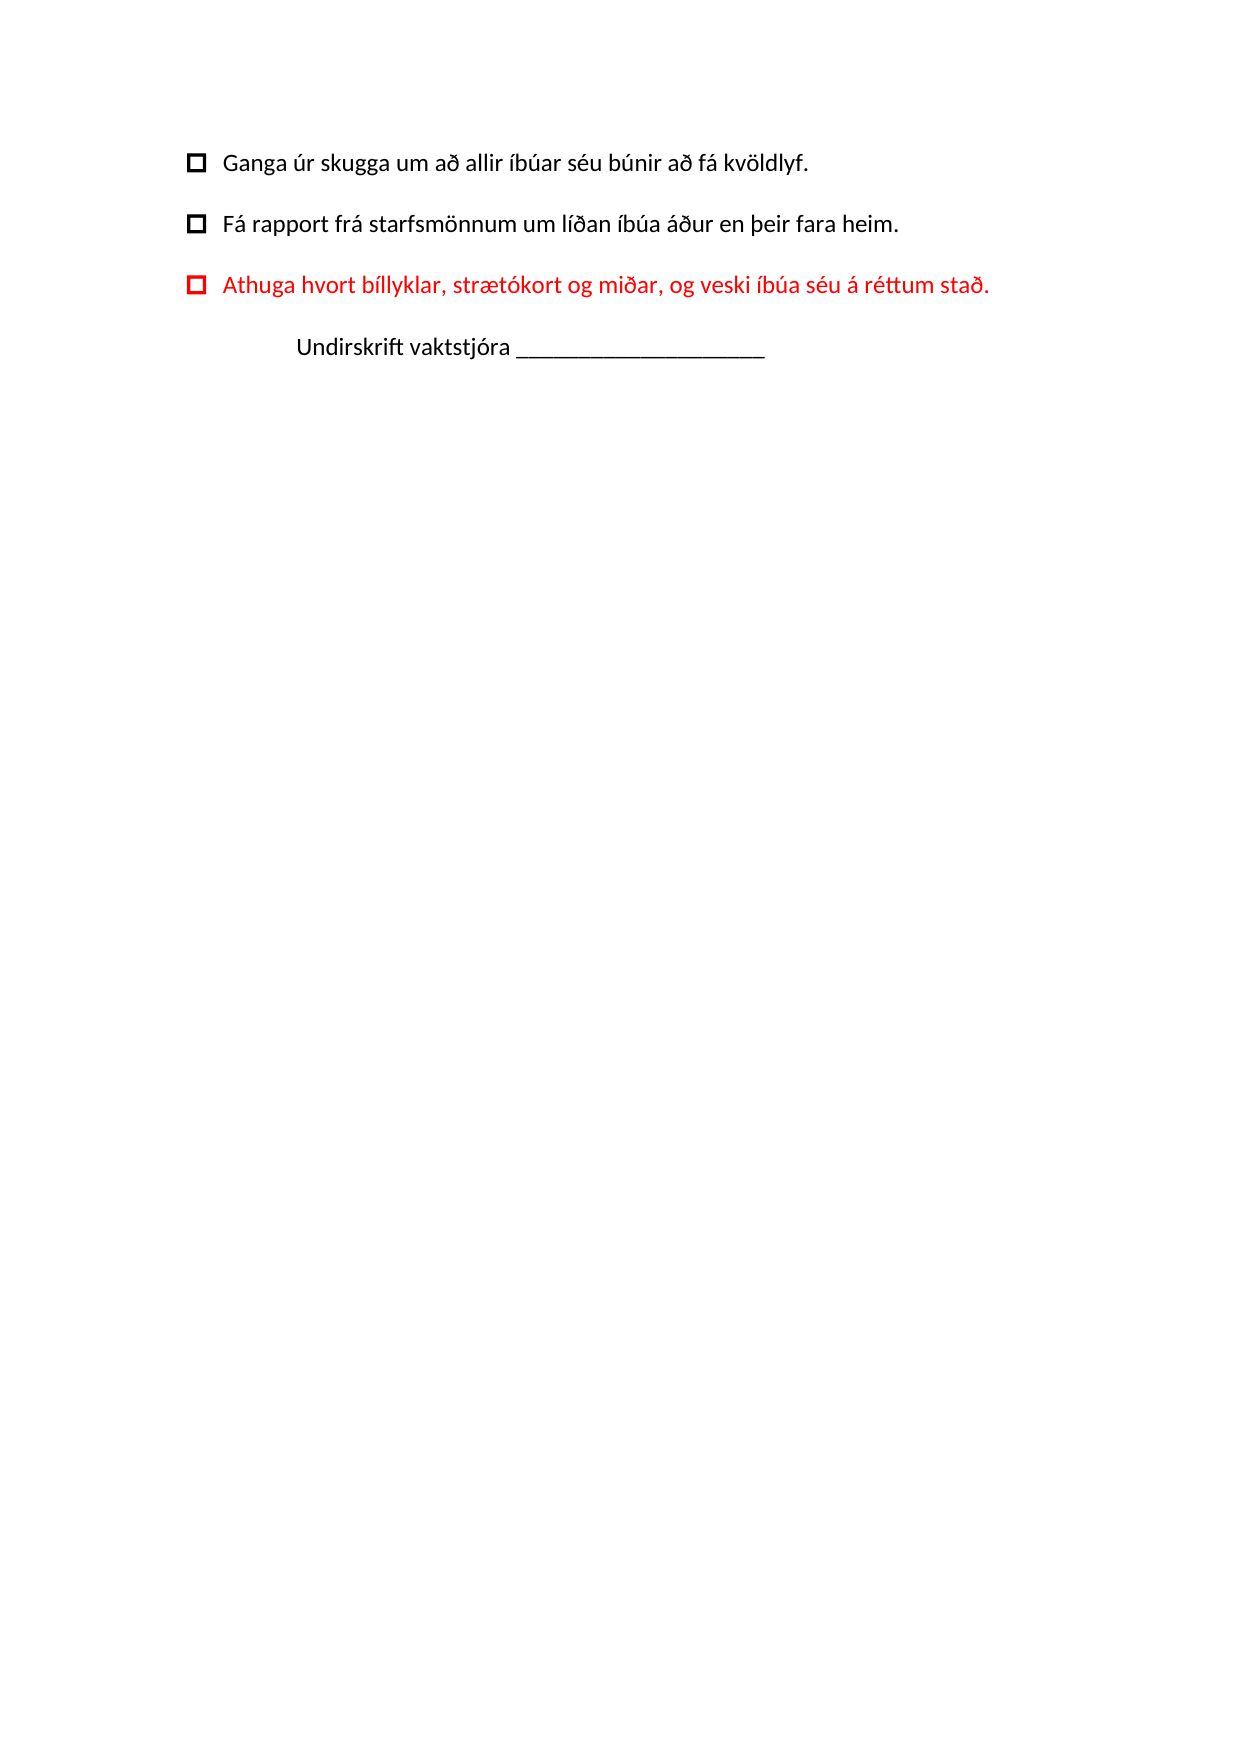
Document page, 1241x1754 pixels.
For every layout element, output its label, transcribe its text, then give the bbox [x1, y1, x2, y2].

text Undirskrift vaktstjóra ____________________ [223, 331, 1093, 361]
list Athuga hvort bíllyklar, strætókort og miðar, og veski íbúa séu á réttum stað. [185, 270, 1093, 300]
list Fá rapport frá starfsmönnum um líðan íbúa áður en þeir fara heim. [185, 209, 1093, 239]
list Ganga úr skugga um að allir íbúar séu búnir að fá kvöldlyf. [185, 148, 1093, 178]
